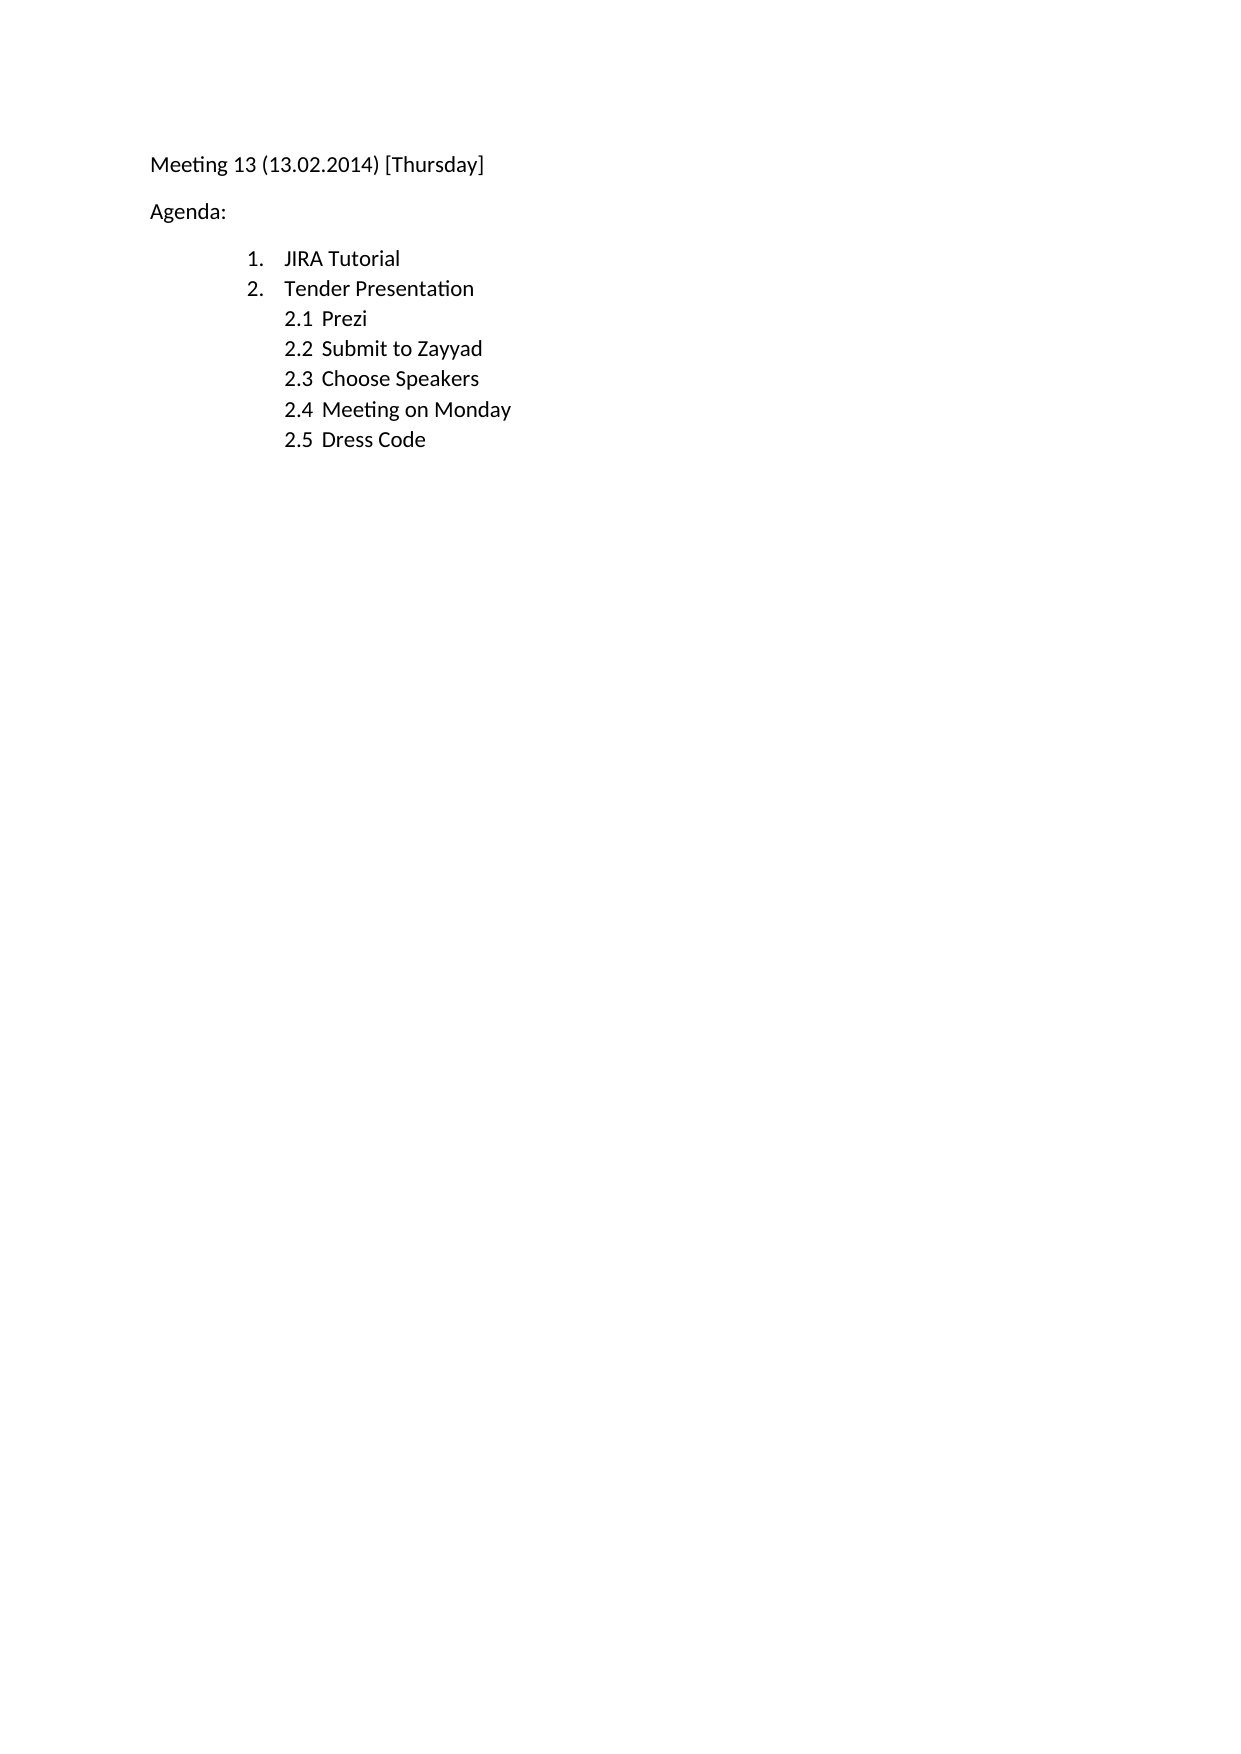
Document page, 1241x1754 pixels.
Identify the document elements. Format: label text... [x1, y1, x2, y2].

list Submit to Zayyad [284, 334, 1090, 362]
text Agenda: [150, 197, 1090, 225]
list Tender Presentation [247, 274, 1090, 302]
list Dress Code [284, 425, 1090, 453]
list Choose Speakers [284, 364, 1090, 393]
list Prezi [284, 304, 1090, 332]
list Meeting on Monday [284, 395, 1090, 423]
list JIRA Tutorial [247, 244, 1090, 272]
text Meeting 13 (13.02.2014) [Thursday] [150, 150, 1090, 178]
